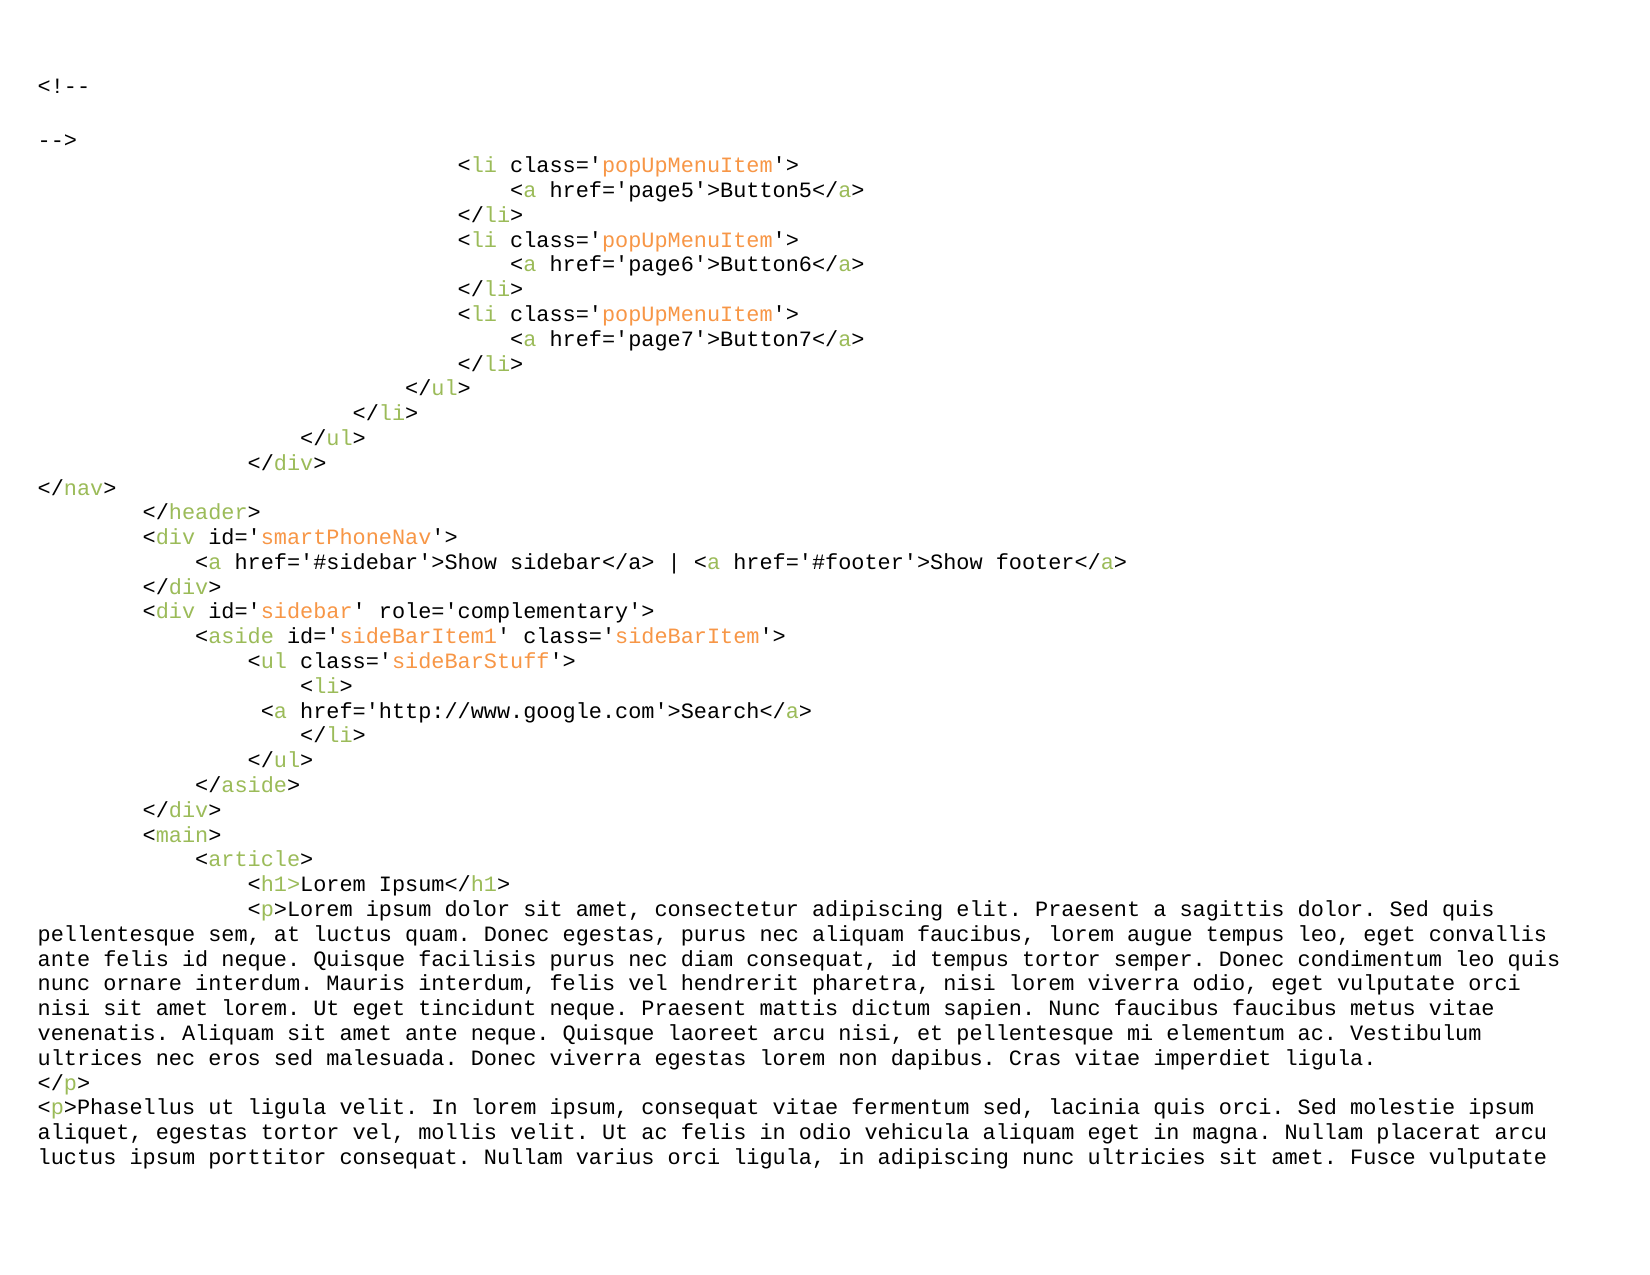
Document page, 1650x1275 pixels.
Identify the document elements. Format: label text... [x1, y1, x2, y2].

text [37, 1096, 1567, 1171]
text <ul class='sideBarStuff'> [37, 650, 1567, 675]
text --> [37, 129, 1567, 154]
text </header> [37, 501, 1567, 526]
text </aside> [37, 774, 1567, 799]
text <!-- [37, 75, 1567, 100]
text </li> [37, 278, 1567, 303]
text <article> [37, 848, 1567, 873]
text </div> [37, 799, 1567, 824]
text <li class='popUpMenuItem'> [37, 303, 1567, 328]
text </li> [37, 402, 1567, 427]
text <a href='page6'>Button6</a> [37, 253, 1567, 278]
text <aside id='sideBarItem1' class='sideBarItem'> [37, 625, 1567, 650]
text <a href='page7'>Button7</a> [37, 328, 1567, 353]
text </div> [37, 452, 1567, 477]
text <div id='smartPhoneNav'> [37, 526, 1567, 551]
text <h1>Lorem Ipsum</h1> [37, 873, 1567, 898]
text </li> [37, 204, 1567, 229]
text </li> [37, 724, 1567, 749]
text <p>Lorem ipsum dolor sit amet, consectetur adipiscing elit. Praesent a sagittis dolor. Sed quis pellentesque sem, at luctus quam. Donec egestas, purus nec aliquam faucibus, lorem augue tempus leo, eget convallis ante felis id neque. Quisque facilisis purus nec diam consequat, id tempus tortor semper. Donec condimentum leo quis nunc ornare interdum. Mauris interdum, felis vel hendrerit pharetra, nisi lorem viverra odio, eget vulputate orci nisi sit amet lorem. Ut eget tincidunt neque. Praesent mattis dictum sapien. Nunc faucibus faucibus metus vitae venenatis. Aliquam sit amet ante neque. Quisque laoreet arcu nisi, et pellentesque mi elementum ac. Vestibulum ultrices nec eros sed malesuada. Donec viverra egestas lorem non dapibus. Cras vitae imperdiet ligula. [37, 898, 1567, 1072]
text </ul> [37, 749, 1567, 774]
text <a href='http://www.google.com'>Search</a> [37, 700, 1567, 724]
text </nav> [37, 477, 1567, 501]
text </div> [37, 576, 1567, 601]
text <li class='popUpMenuItem'> [37, 154, 1567, 179]
text <div id='sidebar' role='complementary'> [37, 601, 1567, 625]
text </p> [37, 1072, 1567, 1096]
text <li> [37, 675, 1567, 700]
text </ul> [37, 427, 1567, 452]
text <main> [37, 824, 1567, 848]
text </ul> [37, 377, 1567, 402]
text <a href='page5'>Button5</a> [37, 179, 1567, 204]
text </li> [37, 353, 1567, 377]
text <li class='popUpMenuItem'> [37, 229, 1567, 253]
text <a href='#sidebar'>Show sidebar</a> | <a href='#footer'>Show footer</a> [37, 551, 1567, 576]
